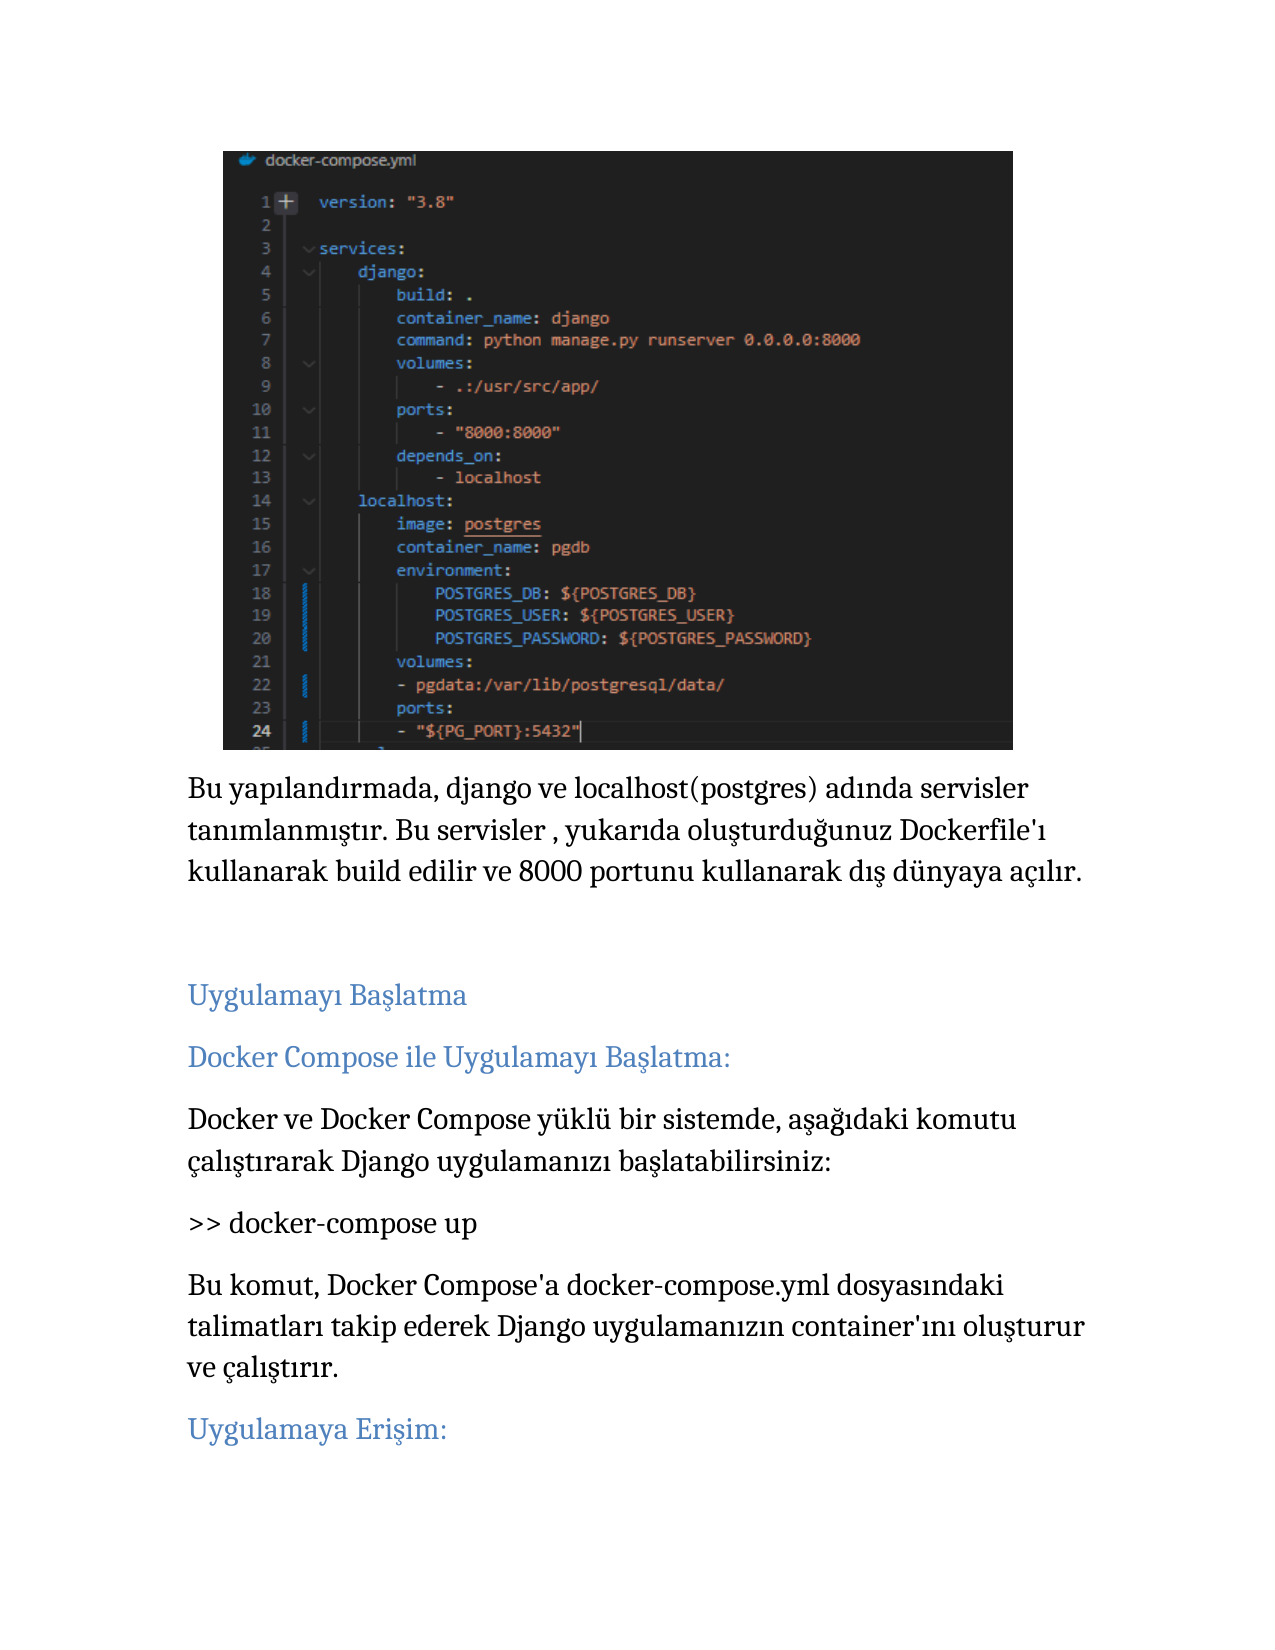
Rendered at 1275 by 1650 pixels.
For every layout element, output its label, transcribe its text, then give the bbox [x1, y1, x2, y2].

text Uygulamaya Erişim: [187, 1412, 1087, 1448]
text Uygulamayı Başlatma [187, 977, 1087, 1013]
text Docker ve Docker Compose yüklü bir sistemde, aşağıdaki komutu çalıştırarak Django uygulamanızı başlatabilirsiniz: [187, 1102, 1087, 1179]
text >> docker-compose up [187, 1205, 1087, 1241]
text Bu yapılandırmada, django ve localhost(postgres) adında servisler tanımlanmıştır. Bu servisler , yukarıda oluşturduğunuz Dockerfile'ı kullanarak build edilir ve 8000 portunu kullanarak dış dünyaya açılır. [187, 771, 1087, 889]
text Bu komut, Docker Compose'a docker-compose.yml dosyasındaki talimatları takip ederek Django uygulamanızın container'ını oluşturur ve çalıştırır. [187, 1267, 1087, 1386]
picture [223, 151, 1013, 750]
text Docker Compose ile Uygulamayı Başlatma: [187, 1039, 1087, 1076]
